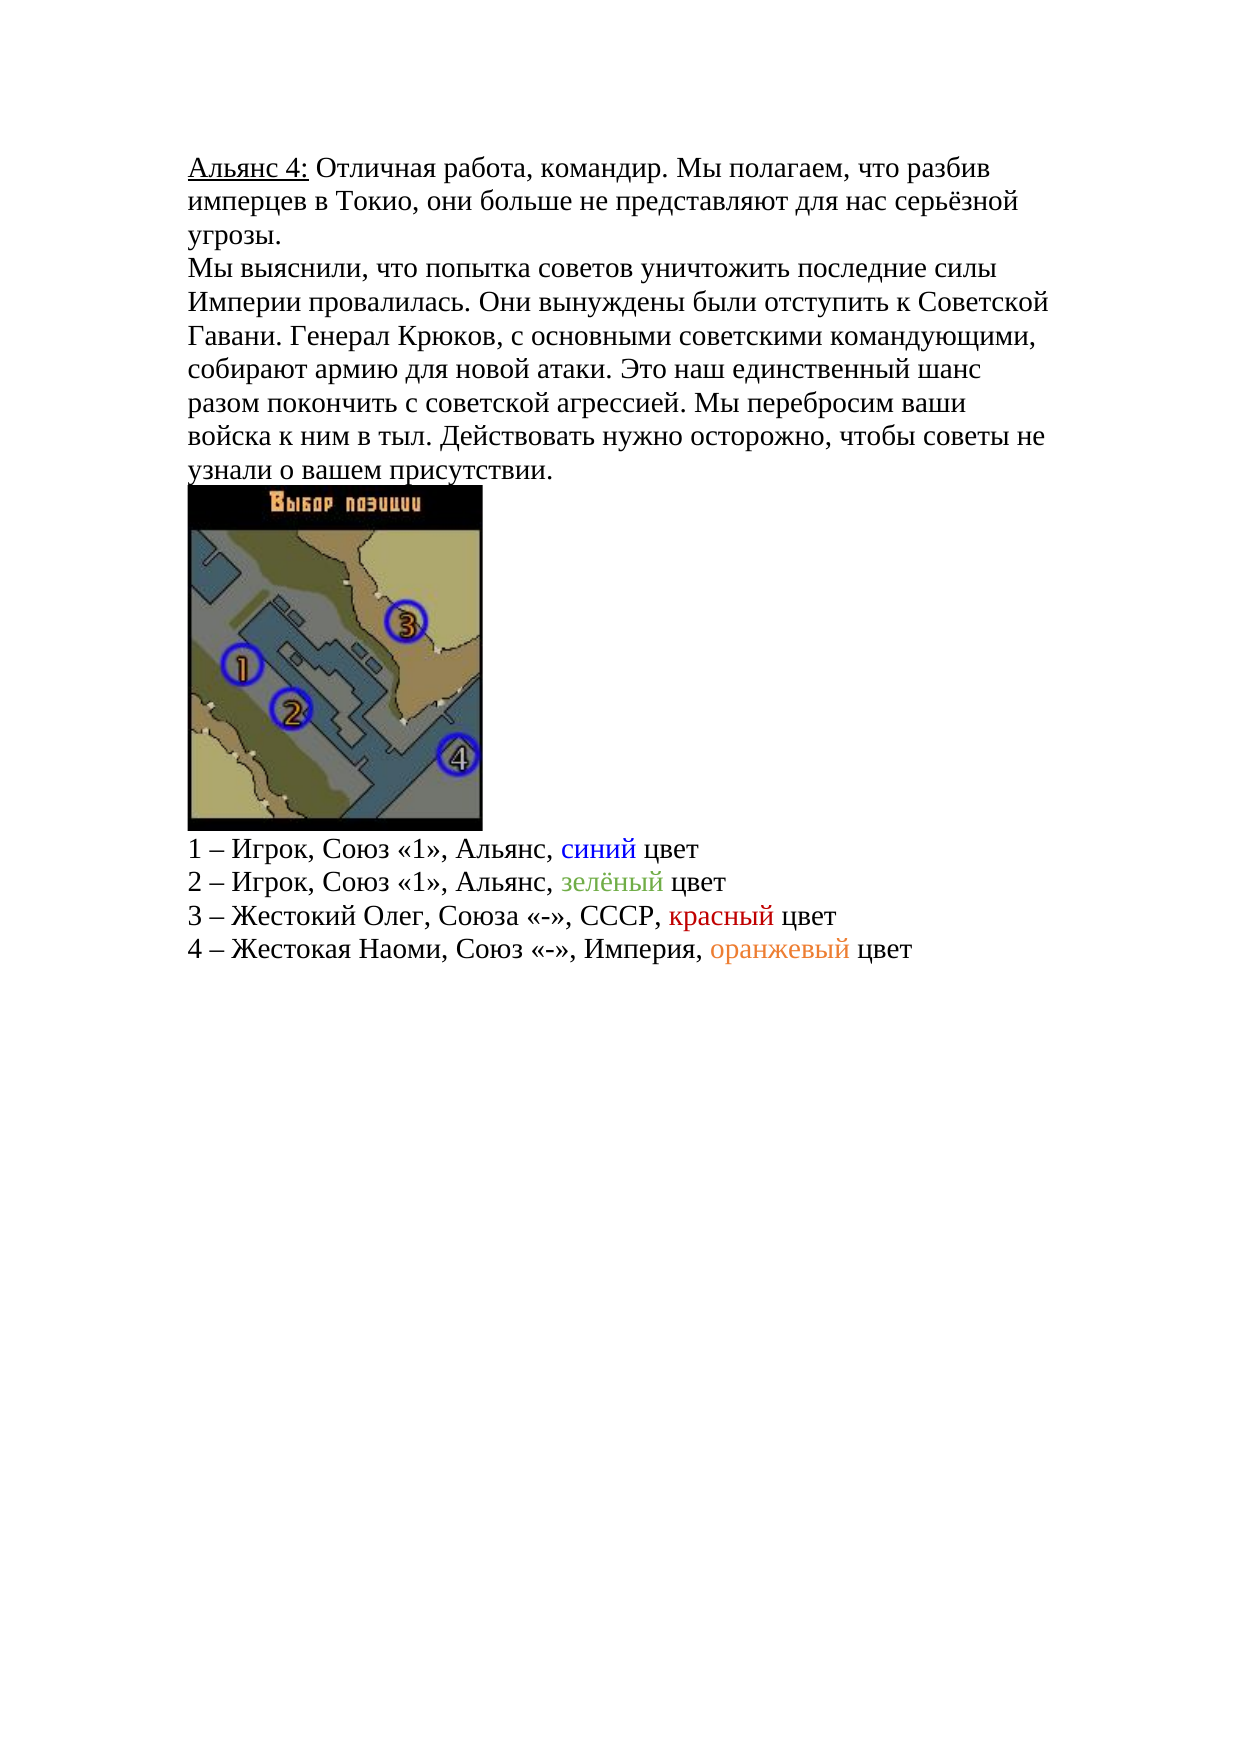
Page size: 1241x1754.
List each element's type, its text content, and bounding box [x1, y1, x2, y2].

text 1 – Игрок, Союз «1», Альянс, синий цвет [187, 831, 1053, 864]
picture [187, 485, 483, 831]
text 4 – Жестокая Наоми, Союз «-», Империя, оранжевый цвет [187, 931, 1053, 965]
text 2 – Игрок, Союз «1», Альянс, зелёный цвет [187, 864, 1053, 898]
text Альянс 4: Отличная работа, командир. Мы полагаем, что разбив имперцев в Токио, они больше не представляют для нас серьёзной угрозы. [187, 150, 1053, 251]
text Мы выяснили, что попытка советов уничтожить последние силы Империи провалилась. Они вынуждены были отступить к Советской Гавани. Генерал Крюков, с основными советскими командующими, собирают армию для новой атаки. Это наш единственный шанс разом покончить с советской агрессией. Мы перебросим ваши войска к ним в тыл. Действовать нужно осторожно, чтобы советы не узнали о вашем присутствии. [187, 251, 1053, 485]
text 3 – Жестокий Олег, Союза «-», СССР, красный цвет [187, 898, 1053, 931]
